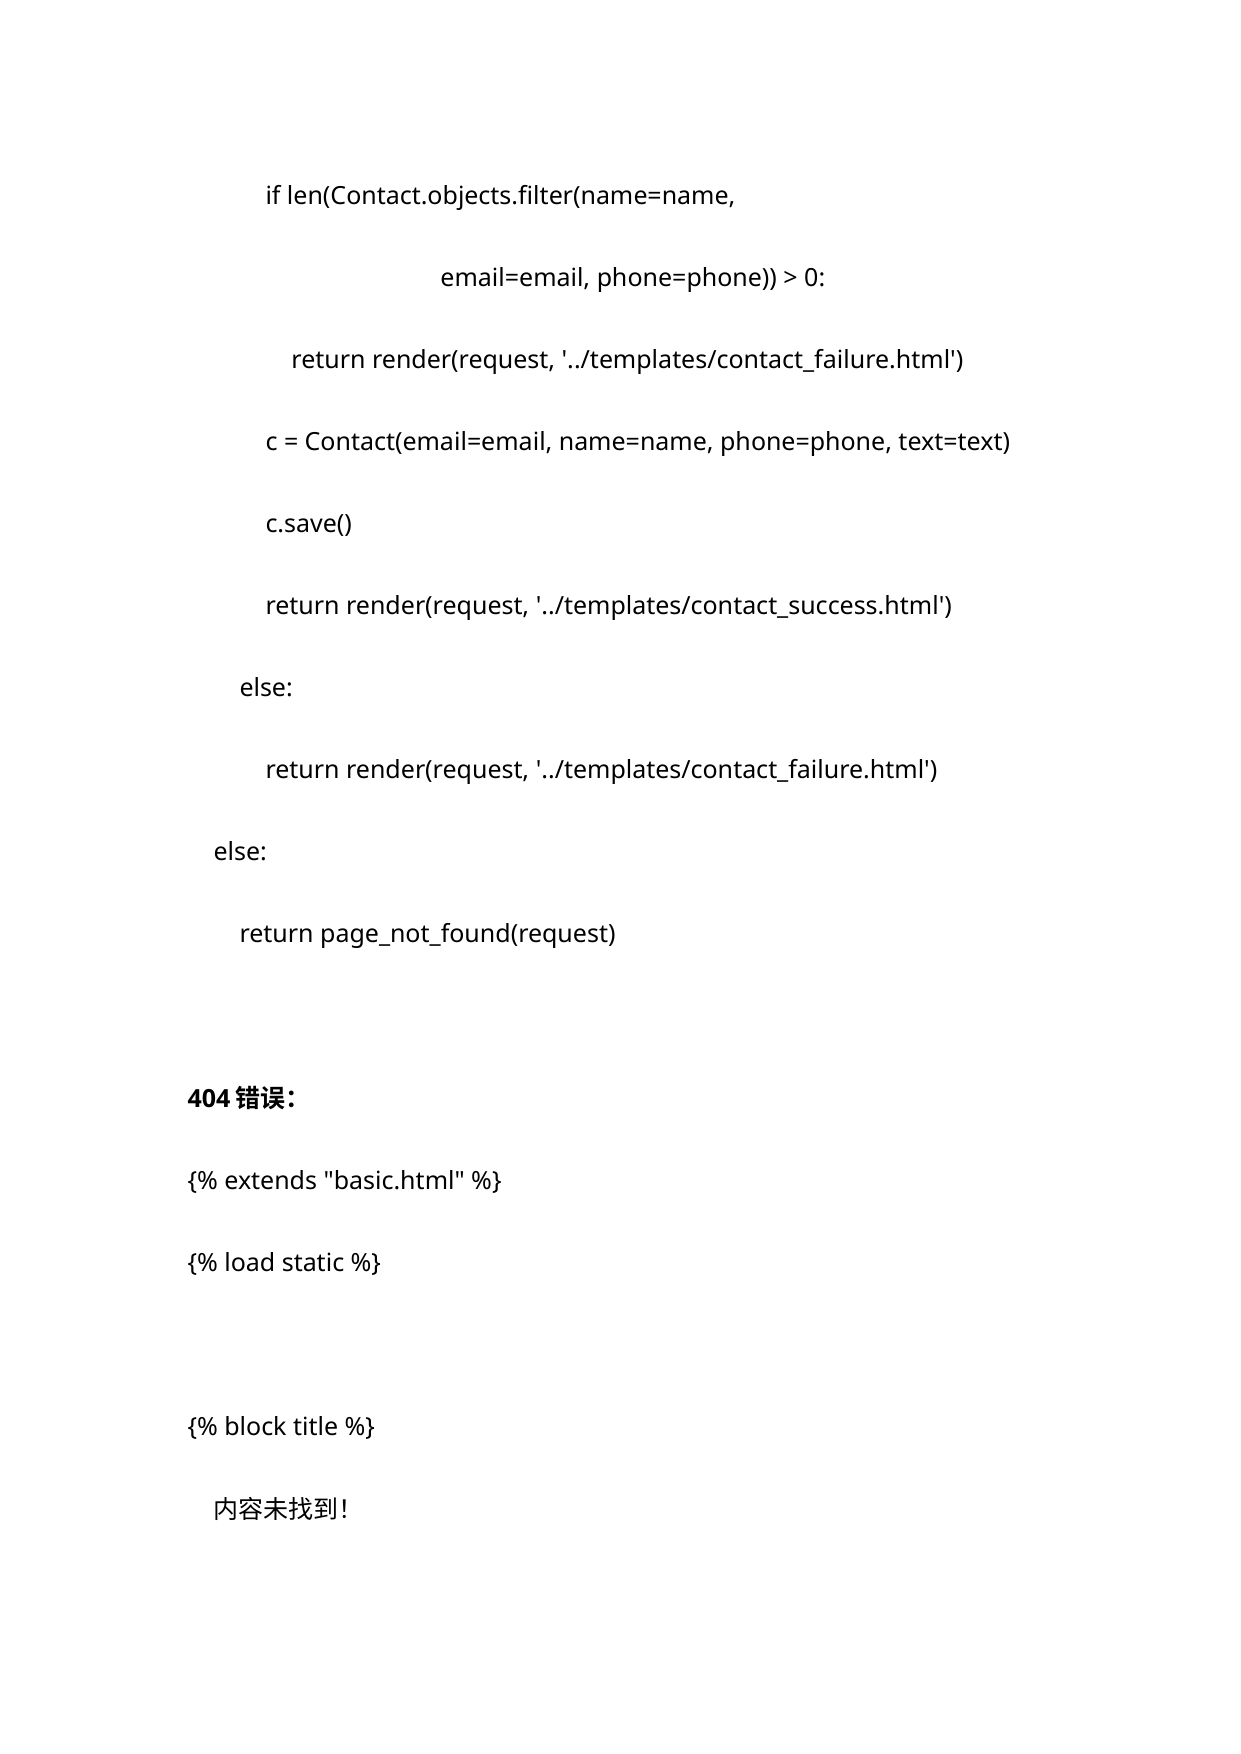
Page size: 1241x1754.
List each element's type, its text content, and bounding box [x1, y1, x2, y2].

text c.save() [187, 490, 1053, 555]
text return render(request, '../templates/contact_failure.html') [187, 326, 1053, 391]
text c = Contact(email=email, name=name, phone=phone, text=text) [187, 408, 1053, 473]
text else: [187, 654, 1053, 719]
text email=email, phone=phone)) > 0: [187, 244, 1053, 309]
text 内容未找到！ [187, 1475, 1053, 1540]
text else: [187, 818, 1053, 883]
text {% extends "basic.html" %} [187, 1147, 1053, 1212]
text 404错误： [187, 1064, 1053, 1129]
text {% load static %} [187, 1229, 1053, 1294]
text return render(request, '../templates/contact_success.html') [187, 572, 1053, 637]
text {% block title %} [187, 1393, 1053, 1458]
text return page_not_found(request) [187, 900, 1053, 965]
text if len(Contact.objects.filter(name=name, [187, 162, 1053, 227]
text return render(request, '../templates/contact_failure.html') [187, 736, 1053, 801]
